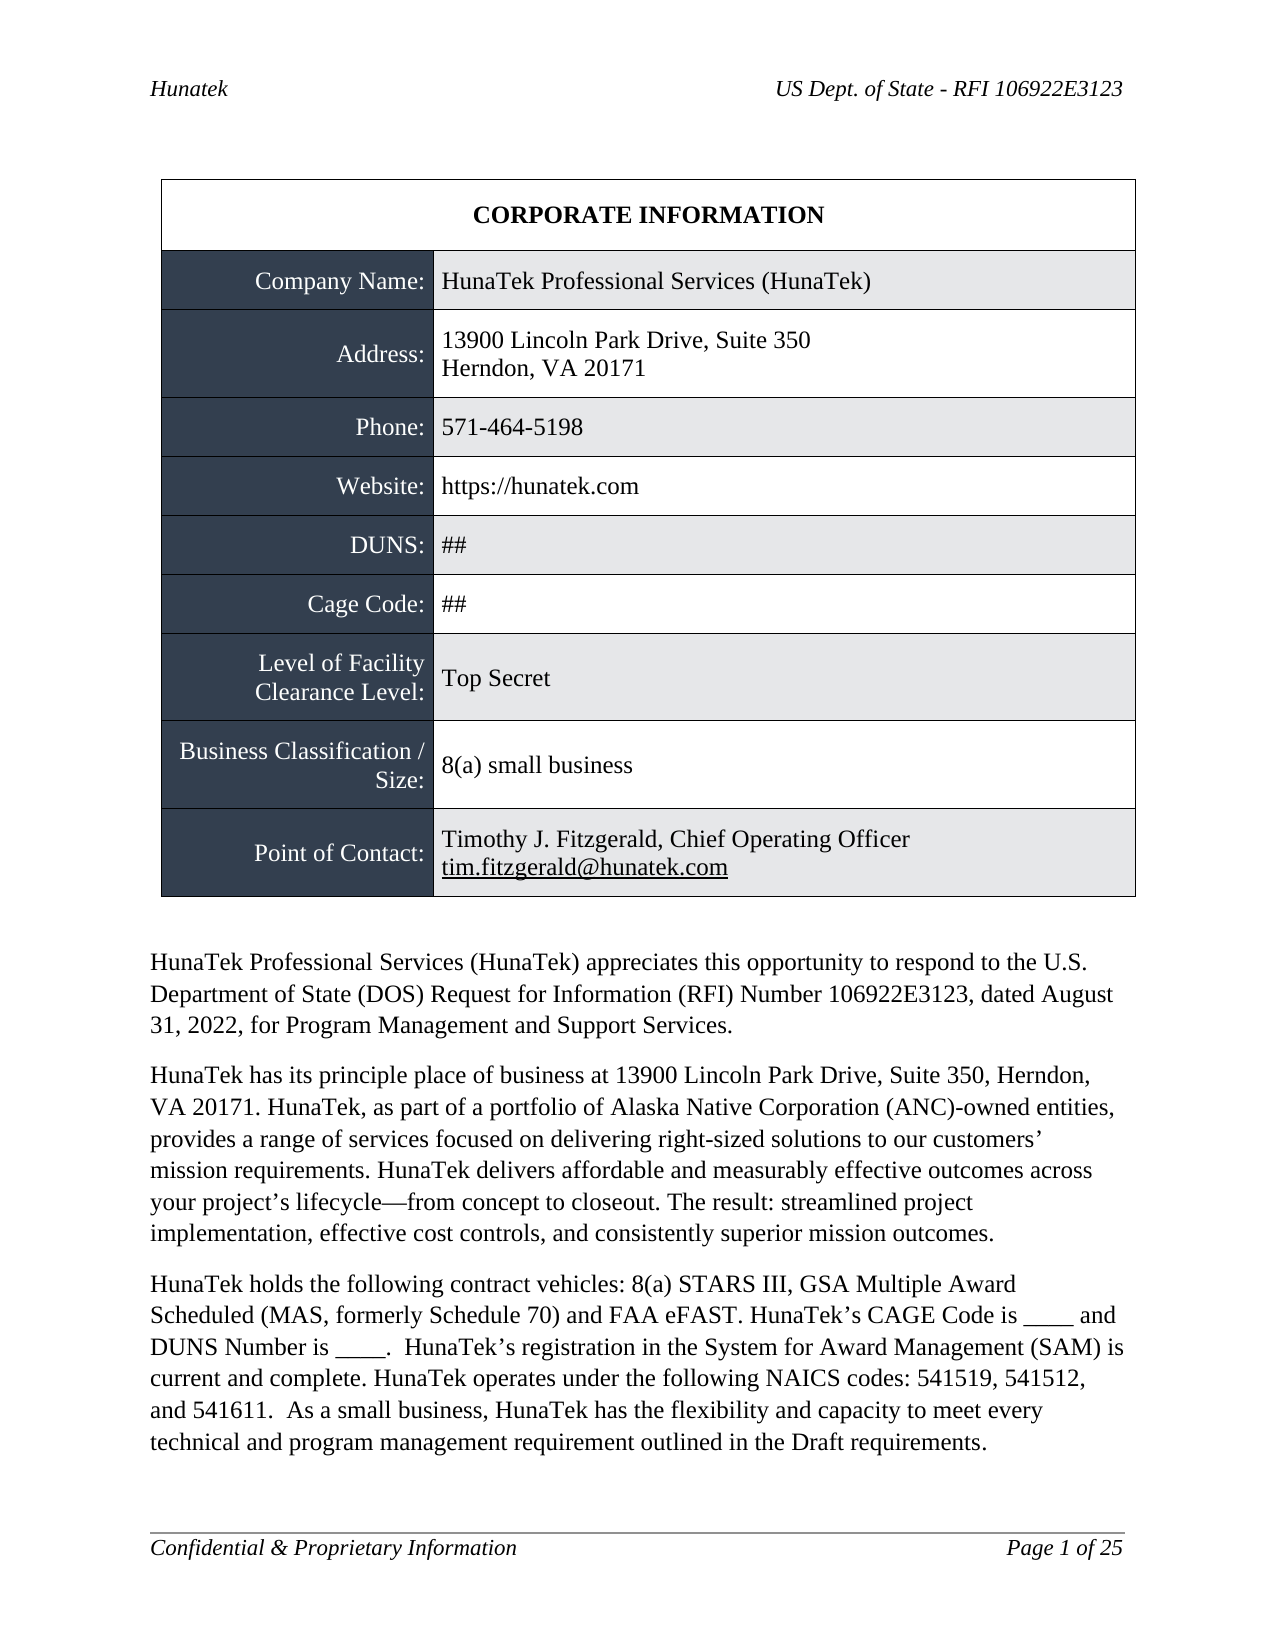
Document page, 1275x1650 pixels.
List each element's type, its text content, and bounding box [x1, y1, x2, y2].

table_header corporate Information [162, 180, 1135, 250]
table_cell Company Name: [162, 251, 433, 309]
table_cell 8(a) small business [434, 721, 1135, 808]
table_cell Point of Contact: [162, 809, 433, 896]
table_cell Top Secret [434, 634, 1135, 720]
table_cell https://hunatek.com [434, 457, 1135, 515]
table_cell 571-464-5198 [434, 398, 1135, 456]
table_cell Website: [162, 457, 433, 515]
text HunaTek Professional Services (HunaTek) appreciates this opportunity to respond to the U.S. Department of State (DOS) Request for Information (RFI) Number 106922E3123, dated August 31, 2022, for Program Management and Support Services. [150, 947, 1125, 1039]
table_cell DUNS: [162, 516, 433, 574]
table_cell 13900 Lincoln Park Drive, Suite 350 Herndon, VA 20171 [434, 310, 1135, 397]
table_cell Phone: [162, 398, 433, 456]
text HunaTek holds the following contract vehicles: 8(a) STARS III, GSA Multiple Award Scheduled (MAS, formerly Schedule 70) and FAA eFAST. HunaTek’s CAGE Code is ____ and DUNS Number is ____. HunaTek’s registration in the System for Award Management (SAM) is current and complete. HunaTek operates under the following NAICS codes: 541519, 541512, and 541611. As a small business, HunaTek has the flexibility and capacity to meet every technical and program management requirement outlined in the Draft requirements. [150, 1269, 1125, 1455]
table_cell ## [434, 575, 1135, 633]
table_cell Address: [162, 310, 433, 397]
table_cell HunaTek Professional Services (HunaTek) [434, 251, 1135, 309]
table_cell ## [434, 516, 1135, 574]
table_cell Level of Facility Clearance Level: [162, 634, 433, 720]
table_cell Timothy J. Fitzgerald, Chief Operating Officer tim.fitzgerald@hunatek.com [434, 809, 1135, 896]
text HunaTek has its principle place of business at 13900 Lincoln Park Drive, Suite 350, Herndon, VA 20171. HunaTek, as part of a portfolio of Alaska Native Corporation (ANC)-owned entities, provides a range of services focused on delivering right-sized solutions to our customers’ mission requirements. HunaTek delivers affordable and measurably effective outcomes across your project’s lifecycle—from concept to closeout. The result: streamlined project implementation, effective cost controls, and consistently superior mission outcomes. [150, 1061, 1125, 1247]
table_cell Business Classification / Size: [162, 721, 433, 808]
table_cell Cage Code: [162, 575, 433, 633]
